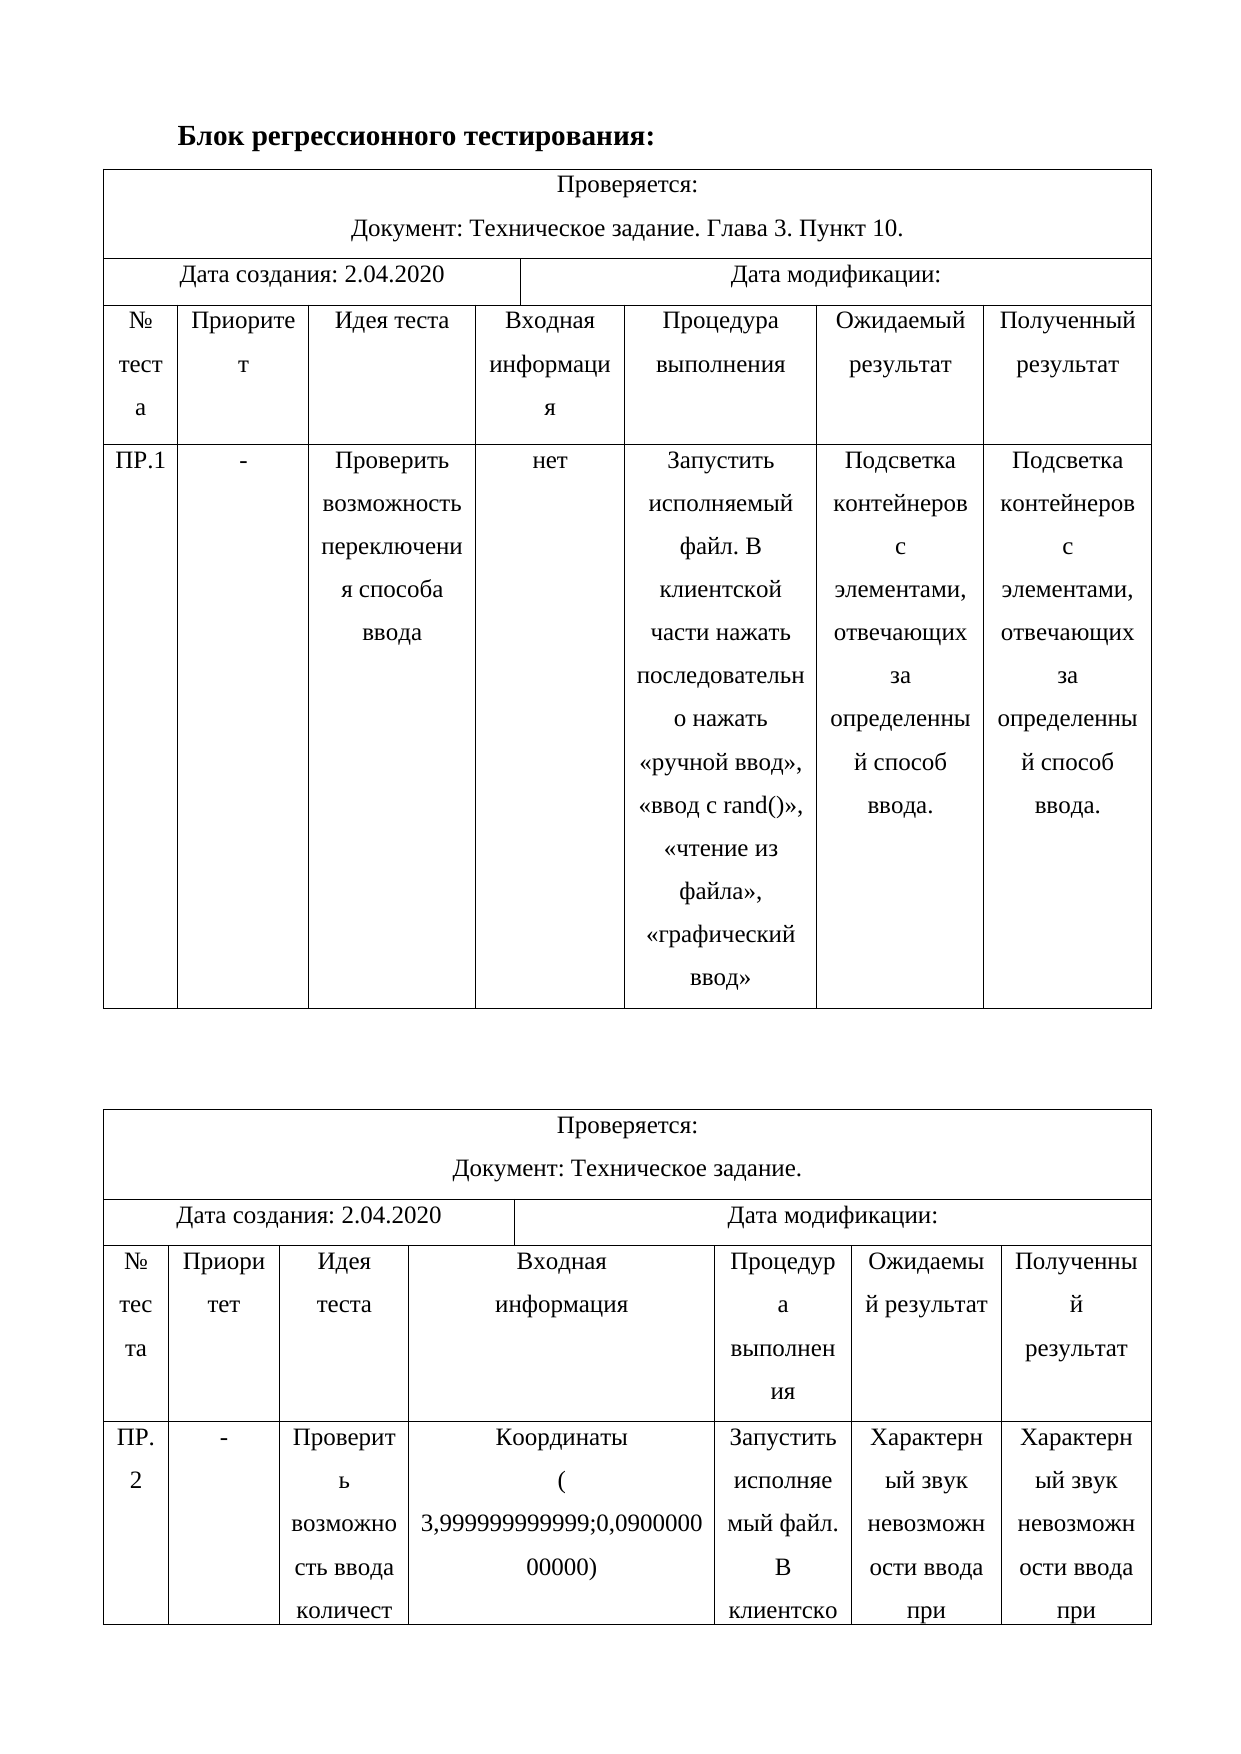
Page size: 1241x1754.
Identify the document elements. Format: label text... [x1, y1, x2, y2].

table_cell Процедура выполнения [715, 1246, 851, 1421]
table_cell нет [476, 445, 624, 1008]
table_cell Идея теста [280, 1246, 408, 1421]
table_cell Идея теста [309, 306, 475, 444]
table_cell Приоритет [178, 306, 308, 444]
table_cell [409, 1422, 714, 1623]
table_cell - [169, 1422, 279, 1623]
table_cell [715, 1422, 851, 1623]
table_cell Входная информация [476, 306, 624, 444]
table_cell Приоритет [169, 1246, 279, 1421]
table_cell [852, 1422, 1001, 1623]
table_cell Проверить возможность переключения способа ввода [309, 445, 475, 1008]
table_cell Дата модификации: [521, 259, 1151, 304]
table_cell Полученный результат [984, 306, 1151, 444]
table_header Проверяется: Документ: Техническое задание. [104, 1110, 1151, 1199]
table_cell Подсветка контейнеров с элементами, отвечающих за определенный способ ввода. [817, 445, 983, 1008]
table_header Проверяется: Документ: Техническое задание. Глава 3. Пункт 10. [104, 170, 1151, 258]
table_cell Процедура выполнения [625, 306, 816, 444]
table_cell Запустить исполняемый файл. В клиентской части нажать последовательно нажать «ручной ввод», «ввод с rand()», «чтение из файла», «графический ввод» [625, 445, 816, 1008]
table_cell Подсветка контейнеров с элементами, отвечающих за определенный способ ввода. [984, 445, 1151, 1008]
text Блок регрессионного тестирования: [177, 118, 1152, 152]
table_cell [1002, 1422, 1151, 1623]
table_cell Дата создания: 2.04.2020 [104, 259, 520, 304]
table_cell ПР.1 [104, 445, 177, 1008]
table_cell Дата создания: 2.04.2020 [104, 1200, 514, 1245]
table_cell № теста [104, 1246, 168, 1421]
table_cell - [178, 445, 308, 1008]
table_cell Дата модификации: [515, 1200, 1151, 1245]
table_cell Входная информация [409, 1246, 714, 1421]
table_cell Ожидаемый результат [852, 1246, 1001, 1421]
table_cell № теста [104, 306, 177, 444]
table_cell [280, 1422, 408, 1623]
table_cell Ожидаемый результат [817, 306, 983, 444]
table_cell ПР.2 [104, 1422, 168, 1623]
table_cell Полученный результат [1002, 1246, 1151, 1421]
